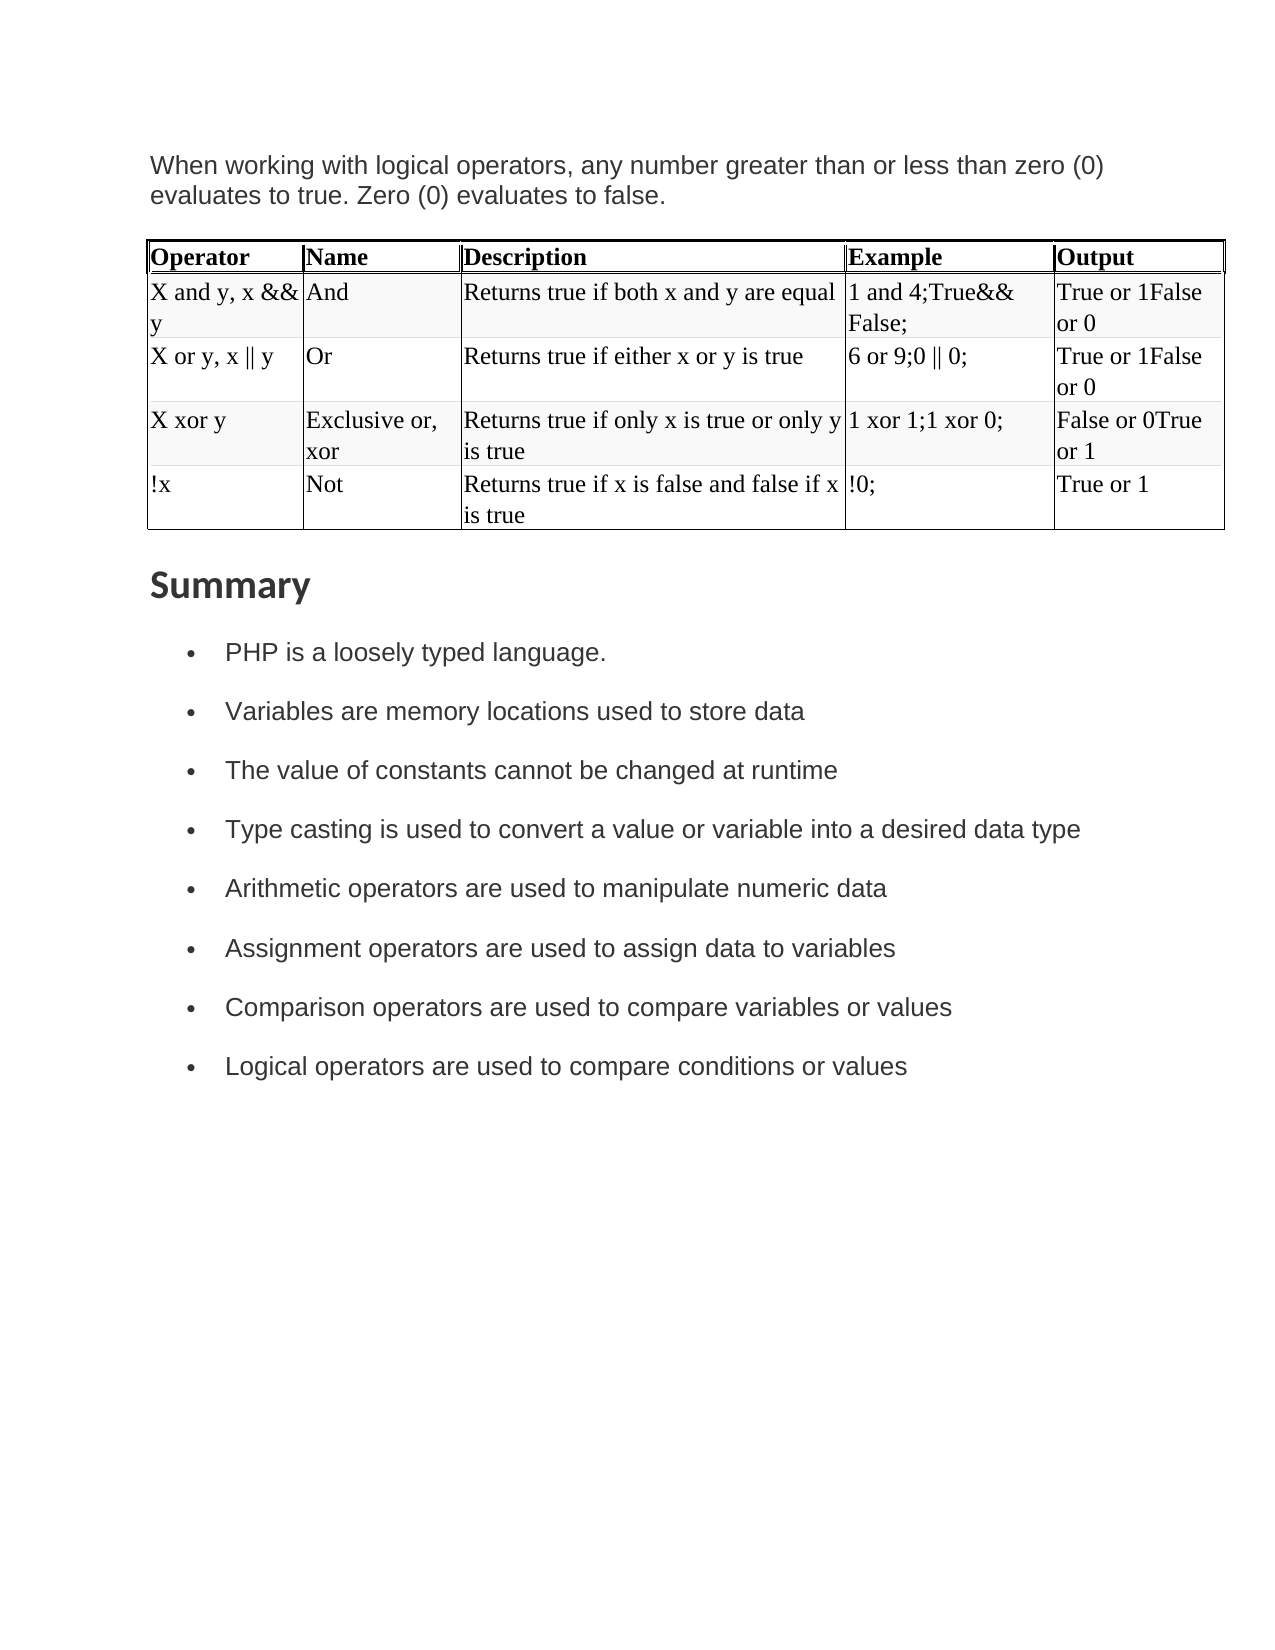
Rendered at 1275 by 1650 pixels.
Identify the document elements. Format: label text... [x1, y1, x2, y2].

table_header Example [846, 241, 1054, 271]
list Variables are memory locations used to store data [187, 696, 1125, 726]
table_cell Returns true if both x and y are equal [462, 274, 845, 337]
table_cell !x [148, 465, 303, 529]
table_cell 1 xor 1;1 xor 0; [846, 402, 1054, 465]
table_cell Returns true if either x or y is true [462, 338, 845, 401]
table_cell X or y, x || y [148, 337, 303, 401]
table_header Description [461, 242, 846, 271]
table_cell And [304, 274, 461, 337]
table_cell X and y, x && y [148, 271, 303, 337]
table_cell X xor y [148, 401, 303, 465]
table_cell Returns true if x is false and false if x is true [462, 466, 845, 529]
list PHP is a loosely typed language. [187, 637, 1125, 667]
text When working with logical operators, any number greater than or less than zero (0) evaluates to true. Zero (0) evaluates to false. [150, 150, 1125, 210]
table_cell !0; [846, 466, 1054, 529]
table_cell 1 and 4;True&& False; [846, 274, 1054, 337]
table_cell True or 1 [1055, 465, 1224, 529]
list Comparison operators are used to compare variables or values [187, 992, 1125, 1022]
table_cell Not [304, 466, 461, 529]
table_cell True or 1False or 0 [1055, 271, 1224, 337]
table_header Name [303, 241, 461, 271]
table_cell Or [304, 338, 461, 401]
table_cell Exclusive or, xor [304, 402, 461, 465]
table_cell 6 or 9;0 || 0; [846, 338, 1054, 401]
list The value of constants cannot be changed at runtime [187, 755, 1125, 785]
list Logical operators are used to compare conditions or values [187, 1051, 1125, 1081]
table_cell Returns true if only x is true or only y is true [462, 402, 845, 465]
table_cell True or 1False or 0 [1055, 337, 1224, 401]
text Summary [150, 558, 1125, 608]
list Arithmetic operators are used to manipulate numeric data [187, 873, 1125, 903]
list Assignment operators are used to assign data to variables [187, 933, 1125, 962]
table_cell False or 0True or 1 [1055, 401, 1224, 465]
table_header Operator [150, 242, 303, 271]
table_header Output [1054, 242, 1223, 271]
list Type casting is used to convert a value or variable into a desired data type [187, 814, 1125, 844]
